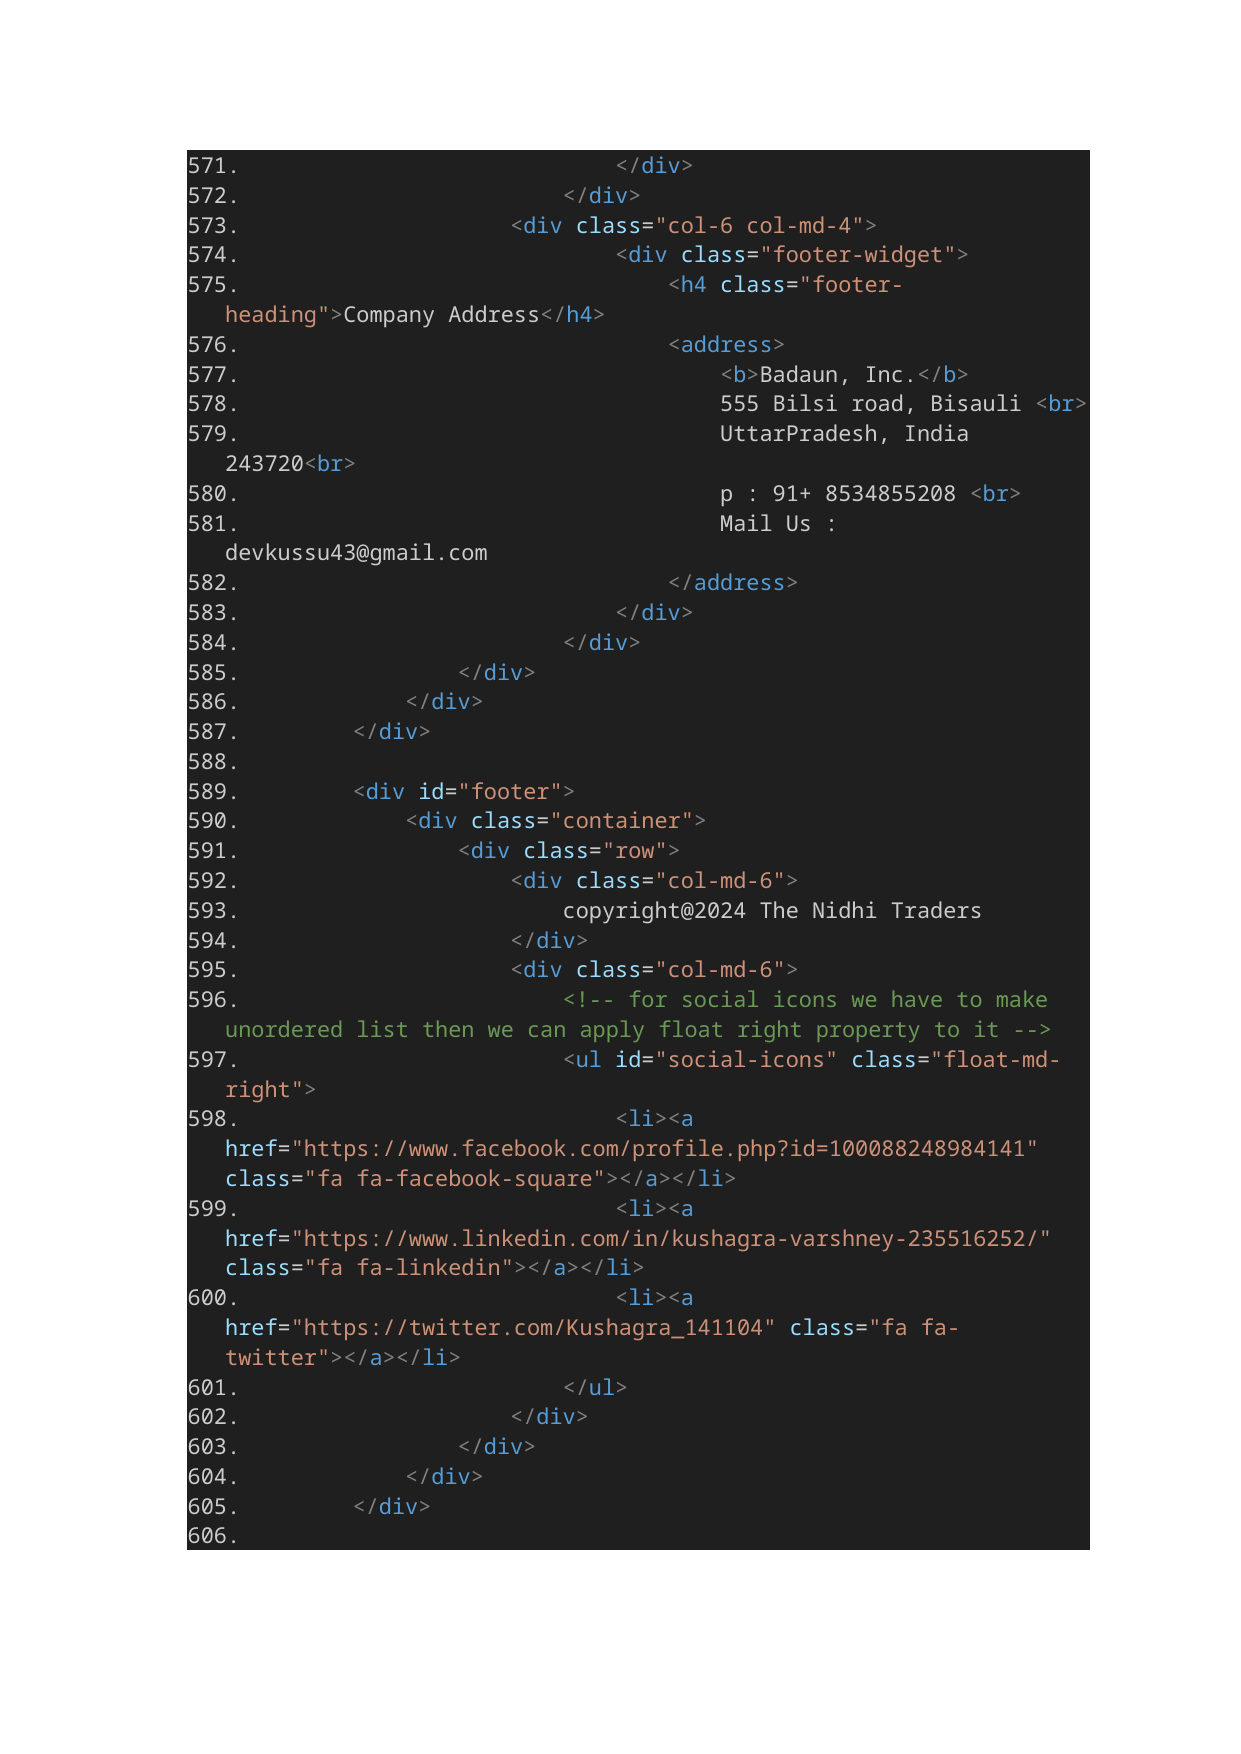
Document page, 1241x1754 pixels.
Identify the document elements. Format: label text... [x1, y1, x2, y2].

list <b>Badaun, Inc.</b> [187, 358, 1090, 388]
list <div class="col-6 col-md-4"> [187, 209, 1090, 239]
list <div class="container"> [187, 805, 1090, 835]
list <div class="col-md-6"> [187, 865, 1090, 895]
list <li><a href="https://www.facebook.com/profile.php?id=100088248984141" class="fa fa-facebook-square"></a></li> [187, 1103, 1090, 1193]
list </div> [187, 656, 1090, 686]
list </div> [187, 597, 1090, 627]
list 555 Bilsi road, Bisauli <br> [187, 388, 1090, 418]
list <div class="col-md-6"> [187, 954, 1090, 984]
list <div class="row"> [187, 835, 1090, 865]
list <div id="footer"> [187, 776, 1090, 805]
list <li><a href="https://twitter.com/Kushagra_141104" class="fa fa-twitter"></a></li> [187, 1282, 1090, 1371]
list </ul> [187, 1371, 1090, 1401]
list </div> [187, 150, 1090, 180]
list </div> [187, 1461, 1090, 1491]
list </div> [187, 1431, 1090, 1461]
list Mail Us : devkussu43@gmail.com [187, 507, 1090, 567]
list </div> [187, 1491, 1090, 1520]
list </div> [187, 716, 1090, 746]
list p : 91+ 8534855208 <br> [187, 478, 1090, 507]
list </div> [187, 924, 1090, 954]
list <!-- for social icons we have to make unordered list then we can apply float right property to it --> [187, 984, 1090, 1044]
list <li><a href="https://www.linkedin.com/in/kushagra-varshney-235516252/" class="fa fa-linkedin"></a></li> [187, 1193, 1090, 1282]
list </div> [187, 1401, 1090, 1431]
list copyright@2024 The Nidhi Traders [187, 895, 1090, 924]
list </div> [187, 627, 1090, 656]
list <address> [187, 329, 1090, 358]
list <div class="footer-widget"> [187, 239, 1090, 269]
list <ul id="social-icons" class="float-md-right"> [187, 1044, 1090, 1103]
list </div> [187, 686, 1090, 716]
list <h4 class="footer-heading">Company Address</h4> [187, 269, 1090, 329]
list </address> [187, 567, 1090, 597]
list UttarPradesh, India 243720<br> [187, 418, 1090, 478]
list </div> [187, 180, 1090, 209]
